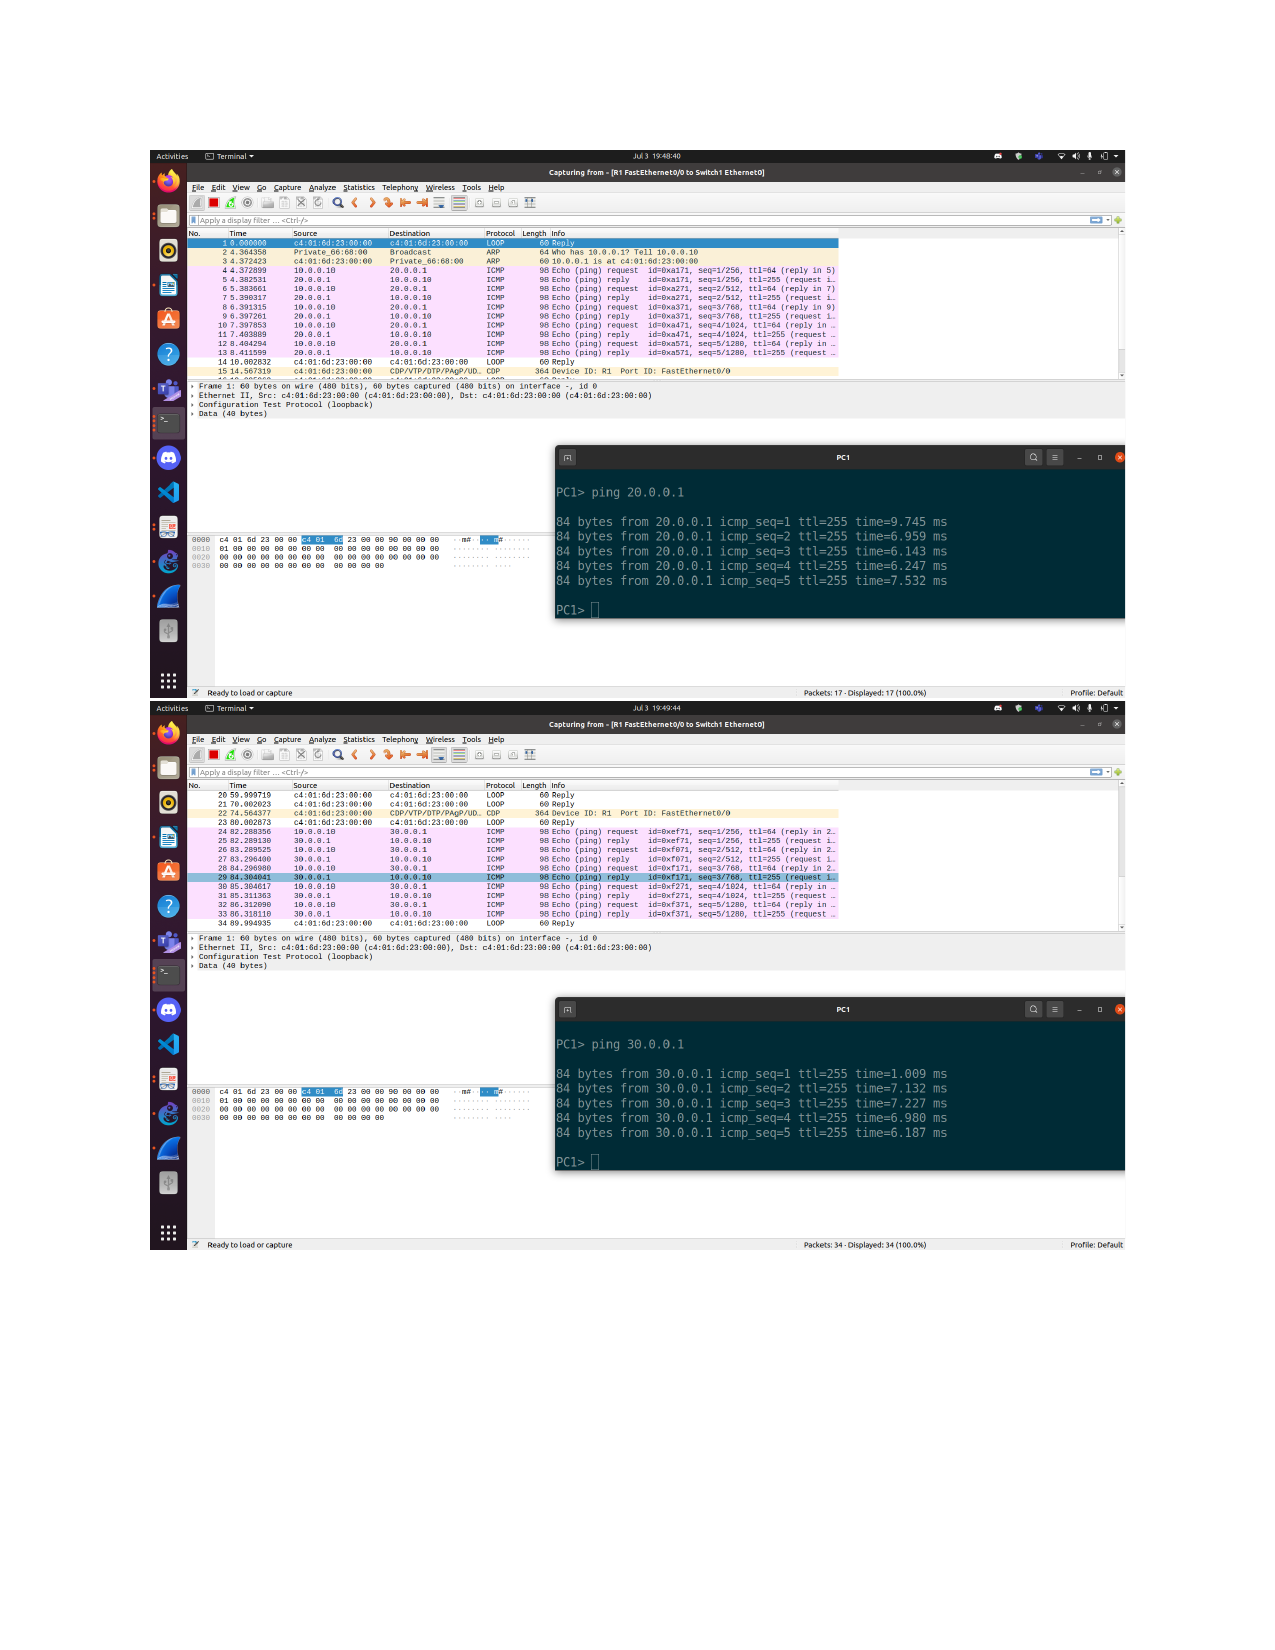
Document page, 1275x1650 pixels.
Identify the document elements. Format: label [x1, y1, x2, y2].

picture [150, 150, 1125, 698]
picture [150, 701, 1125, 1250]
